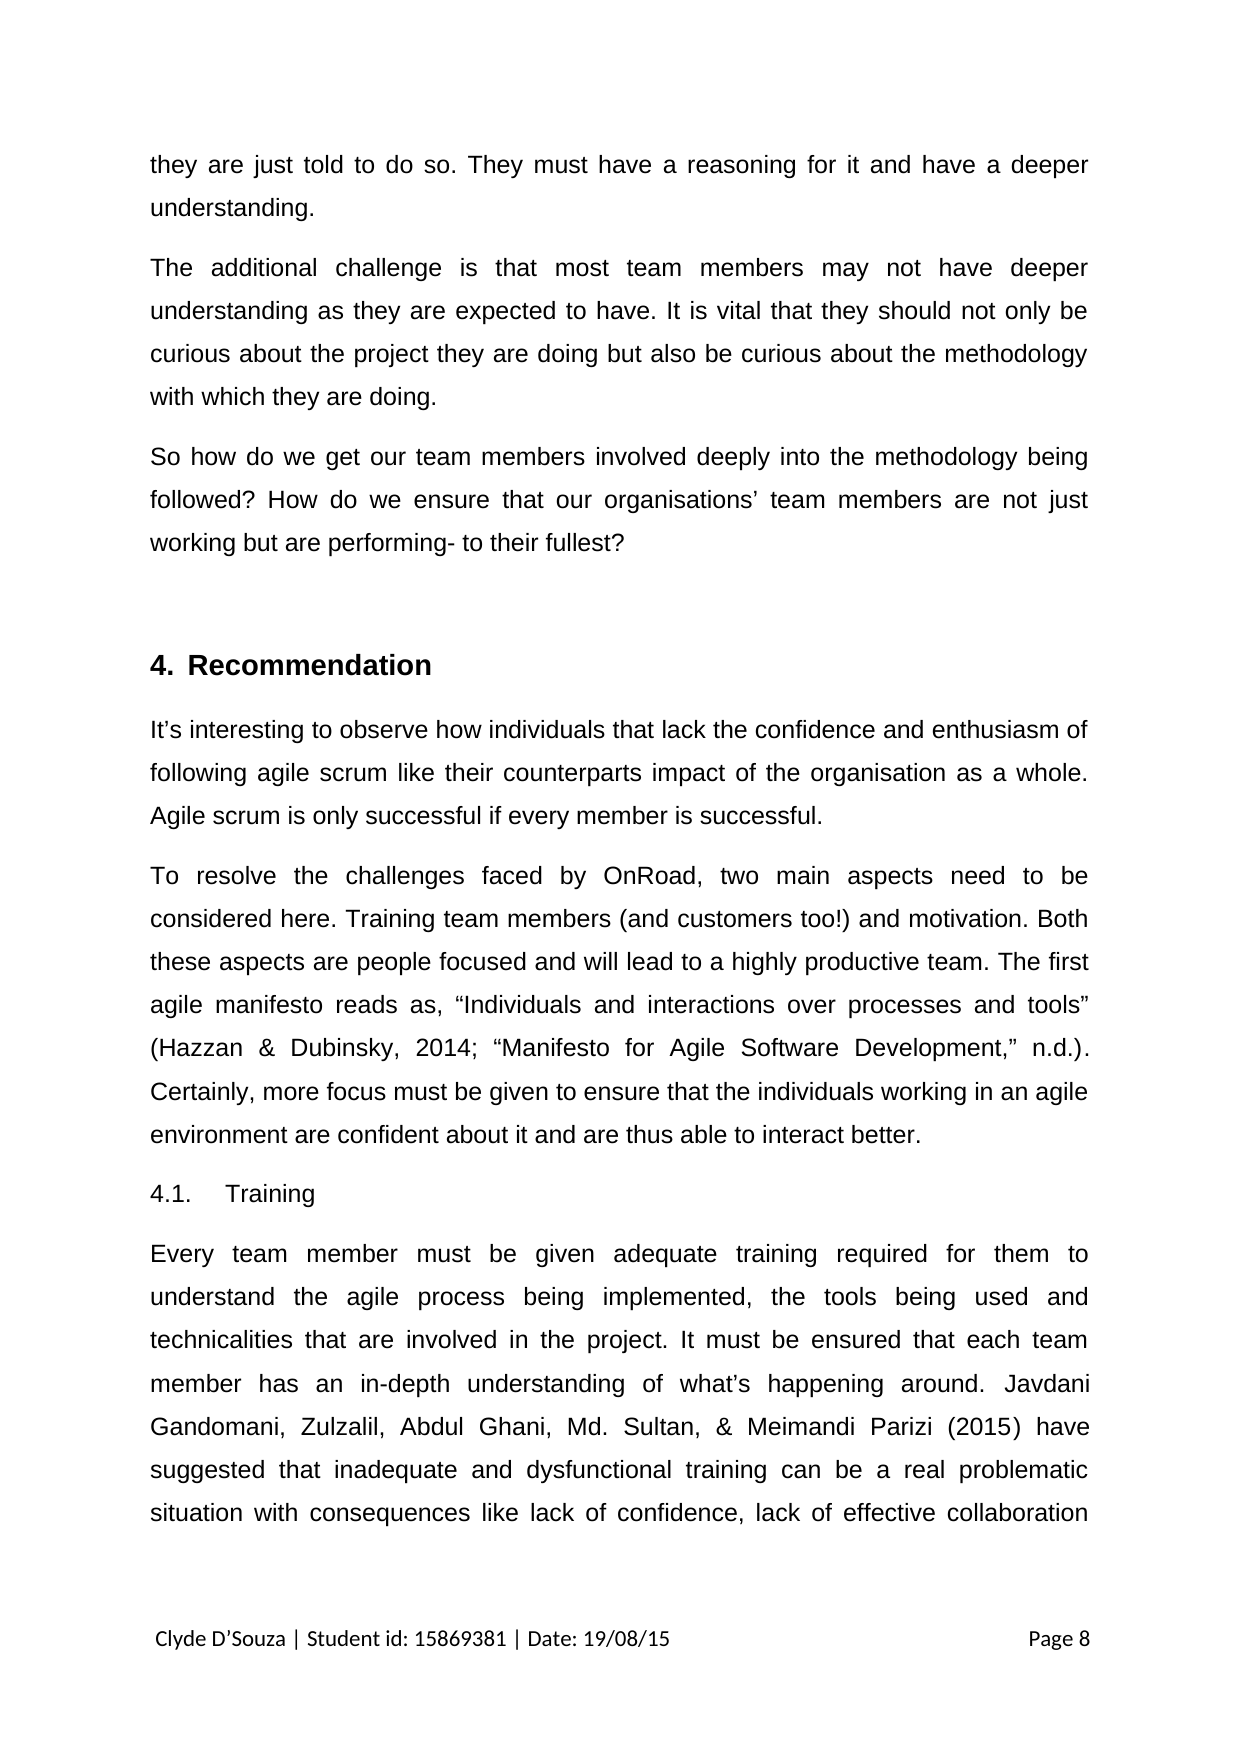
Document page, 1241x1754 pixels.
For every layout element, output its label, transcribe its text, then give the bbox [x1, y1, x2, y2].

list Recommendation [150, 648, 1090, 681]
text So how do we get our team members involved deeply into the methodology being followed? How do we ensure that our organisations’ team members are not just working but are performing- to their fullest? [150, 442, 1090, 557]
text The additional challenge is that most team members may not have deeper understanding as they are expected to have. It is vital that they should not only be curious about the project they are doing but also be curious about the methodology with which they are doing. [150, 253, 1090, 411]
text It’s interesting to observe how individuals that lack the confidence and enthusiasm of following agile scrum like their counterparts impact of the organisation as a whole. Agile scrum is only successful if every member is successful. [150, 715, 1090, 830]
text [150, 150, 1090, 222]
text 4.1. Training [150, 1179, 1090, 1208]
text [150, 1239, 1090, 1527]
text To resolve the challenges faced by OnRoad, two main aspects need to be considered here. Training team members (and customers too!) and motivation. Both these aspects are people focused and will lead to a highly productive team. The first agile manifesto reads as, “Individuals and interactions over processes and tools” (Hazzan & Dubinsky, 2014; “Manifesto for Agile Software Development,” n.d.). Certainly, more focus must be given to ensure that the individuals working in an agile environment are confident about it and are thus able to interact better. [150, 861, 1090, 1148]
